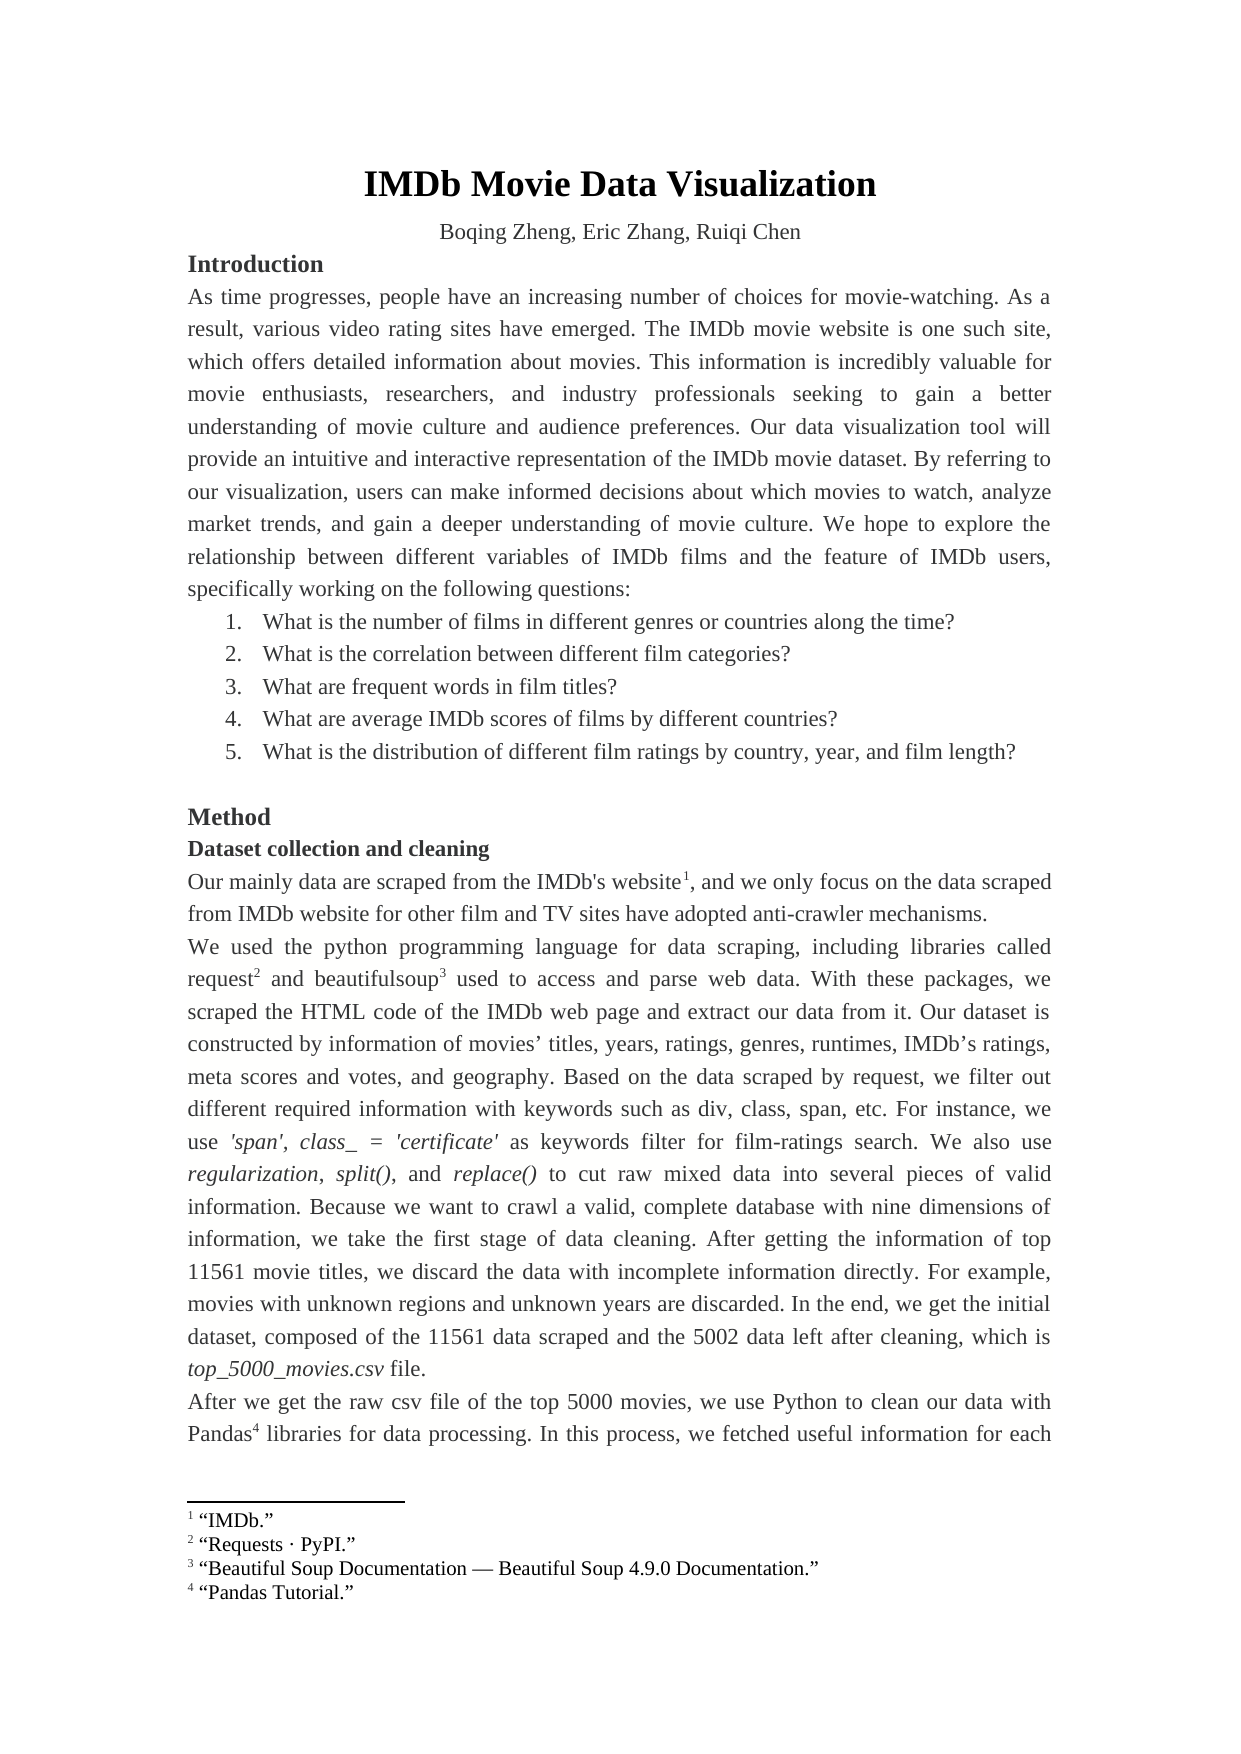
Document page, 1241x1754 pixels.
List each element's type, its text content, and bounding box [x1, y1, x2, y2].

list What is the number of films in different genres or countries along the time? [225, 605, 1053, 637]
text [187, 1385, 1053, 1450]
text Boqing Zheng, Eric Zhang, Ruiqi Chen [187, 215, 1053, 247]
list What are frequent words in film titles? [225, 670, 1053, 702]
text Method [187, 800, 1053, 832]
list What is the distribution of different film ratings by country, year, and film length? [225, 735, 1053, 767]
text IMDb Movie Data Visualization [187, 150, 1053, 215]
text Dataset collection and cleaning [187, 832, 1053, 865]
list What are average IMDb scores of films by different countries? [225, 702, 1053, 735]
text Introduction [187, 247, 1053, 280]
list What is the correlation between different film categories? [225, 637, 1053, 670]
text Our mainly data are scraped from the IMDb's website, and we only focus on the data scraped from IMDb website for other film and TV sites have adopted anti-crawler mechanisms. [187, 865, 1053, 930]
text We used the python programming language for data scraping, including libraries called request and beautifulsoup used to access and parse web data. With these packages, we scraped the HTML code of the IMDb web page and extract our data from it. Our dataset is constructed by information of movies’ titles, years, ratings, genres, runtimes, IMDb’s ratings, meta scores and votes, and geography. Based on the data scraped by request, we filter out different required information with keywords such as div, class, span, etc. For instance, we use 'span', class_ = 'certificate' as keywords filter for film-ratings search. We also use regularization, split(), and replace() to cut raw mixed data into several pieces of valid information. Because we want to crawl a valid, complete database with nine dimensions of information, we take the first stage of data cleaning. After getting the information of top 11561 movie titles, we discard the data with incomplete information directly. For example, movies with unknown regions and unknown years are discarded. In the end, we get the initial dataset, composed of the 11561 data scraped and the 5002 data left after cleaning, which is top_5000_movies.csv file. [187, 930, 1053, 1385]
text As time progresses, people have an increasing number of choices for movie-watching. As a result, various video rating sites have emerged. The IMDb movie website is one such site, which offers detailed information about movies. This information is incredibly valuable for movie enthusiasts, researchers, and industry professionals seeking to gain a better understanding of movie culture and audience preferences. Our data visualization tool will provide an intuitive and interactive representation of the IMDb movie dataset. By referring to our visualization, users can make informed decisions about which movies to watch, analyze market trends, and gain a deeper understanding of movie culture. We hope to explore the relationship between different variables of IMDb films and the feature of IMDb users, specifically working on the following questions: [187, 280, 1053, 605]
